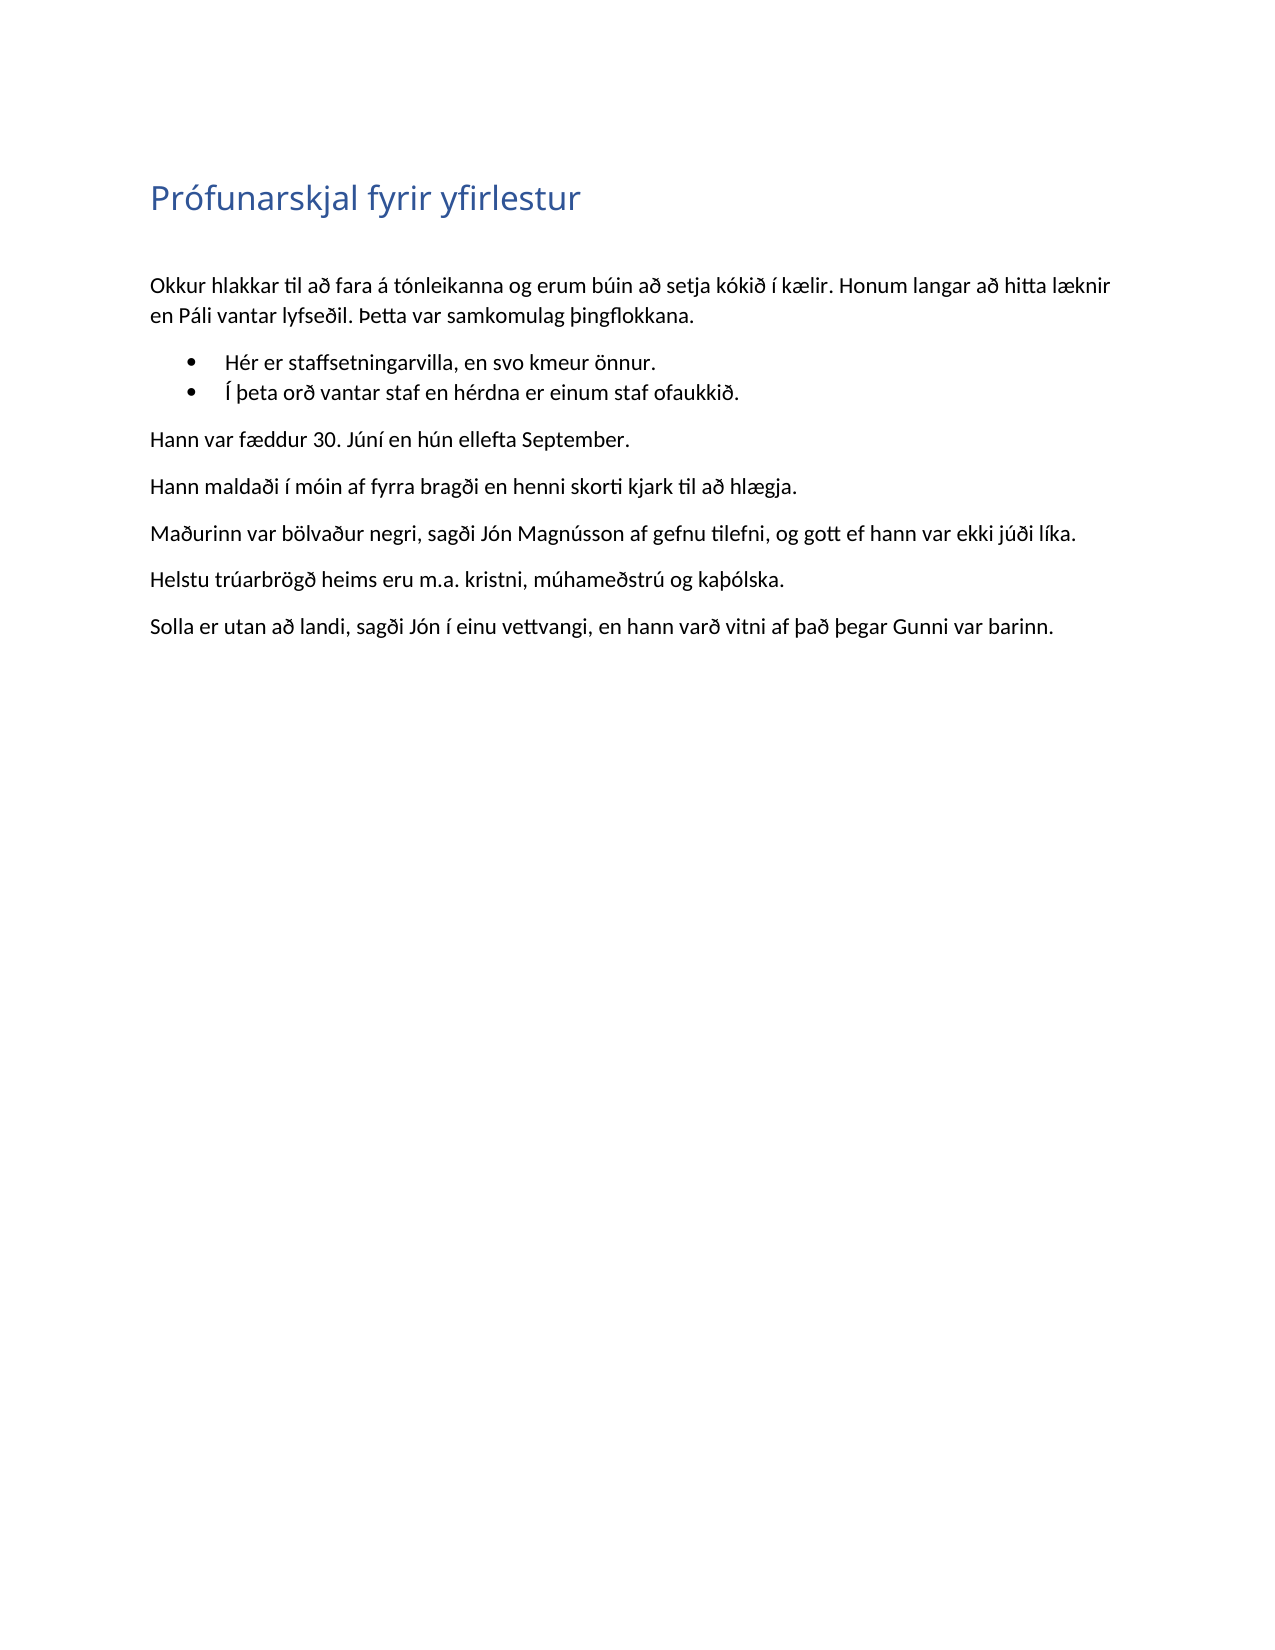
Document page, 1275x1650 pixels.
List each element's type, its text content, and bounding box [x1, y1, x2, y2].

text Okkur hlakkar til að fara á tónleikanna og erum búin að setja kókið í kælir. Honum langar að hitta læknir en Páli vantar lyfseðil. Þetta var samkomulag þingflokkana. [150, 271, 1125, 329]
list Í þeta orð vantar staf en hérdna er einum staf ofaukkið. [187, 378, 1125, 406]
text Helstu trúarbrögð heims eru m.a. kristni, múhameðstrú og kaþólska. [150, 566, 1125, 594]
text Maðurinn var bölvaður negri, sagði Jón Magnússon af gefnu tilefni, og gott ef hann var ekki júði líka. [150, 519, 1125, 547]
text Hann var fæddur 30. Júní en hún ellefta September. [150, 425, 1125, 453]
subtitle Prófunarskjal fyrir yfirlestur [150, 175, 1125, 220]
text Hann maldaði í móin af fyrra bragði en henni skorti kjark til að hlægja. [150, 472, 1125, 500]
text Solla er utan að landi, sagði Jón í einu vettvangi, en hann varð vitni af það þegar Gunni var barinn. [150, 612, 1125, 641]
list Hér er staffsetningarvilla, en svo kmeur önnur. [187, 348, 1125, 376]
